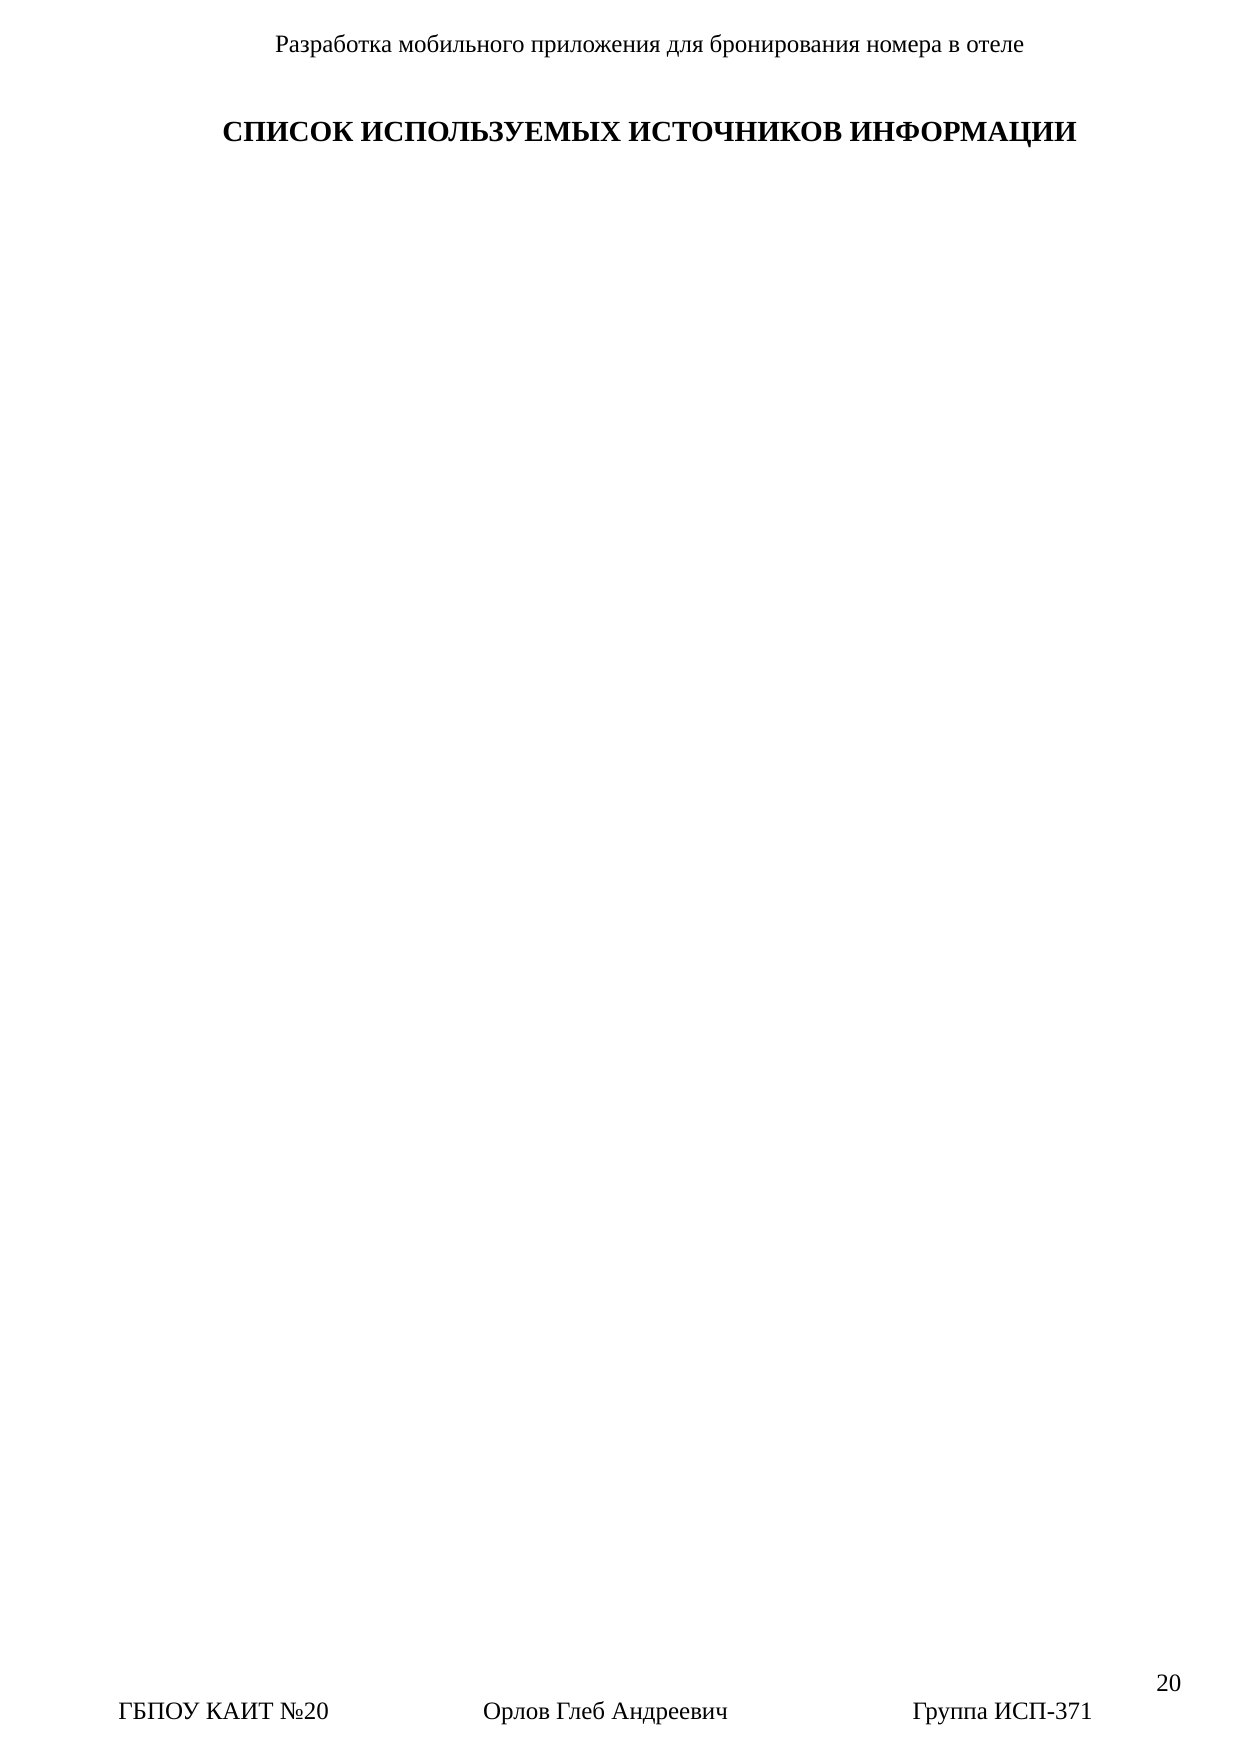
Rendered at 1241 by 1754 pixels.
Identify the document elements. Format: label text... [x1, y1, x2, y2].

subtitle СПИСОК ИСПОЛЬЗУЕМЫХ ИСТОЧНИКОВ ИНФОРМАЦИИ [118, 114, 1181, 147]
